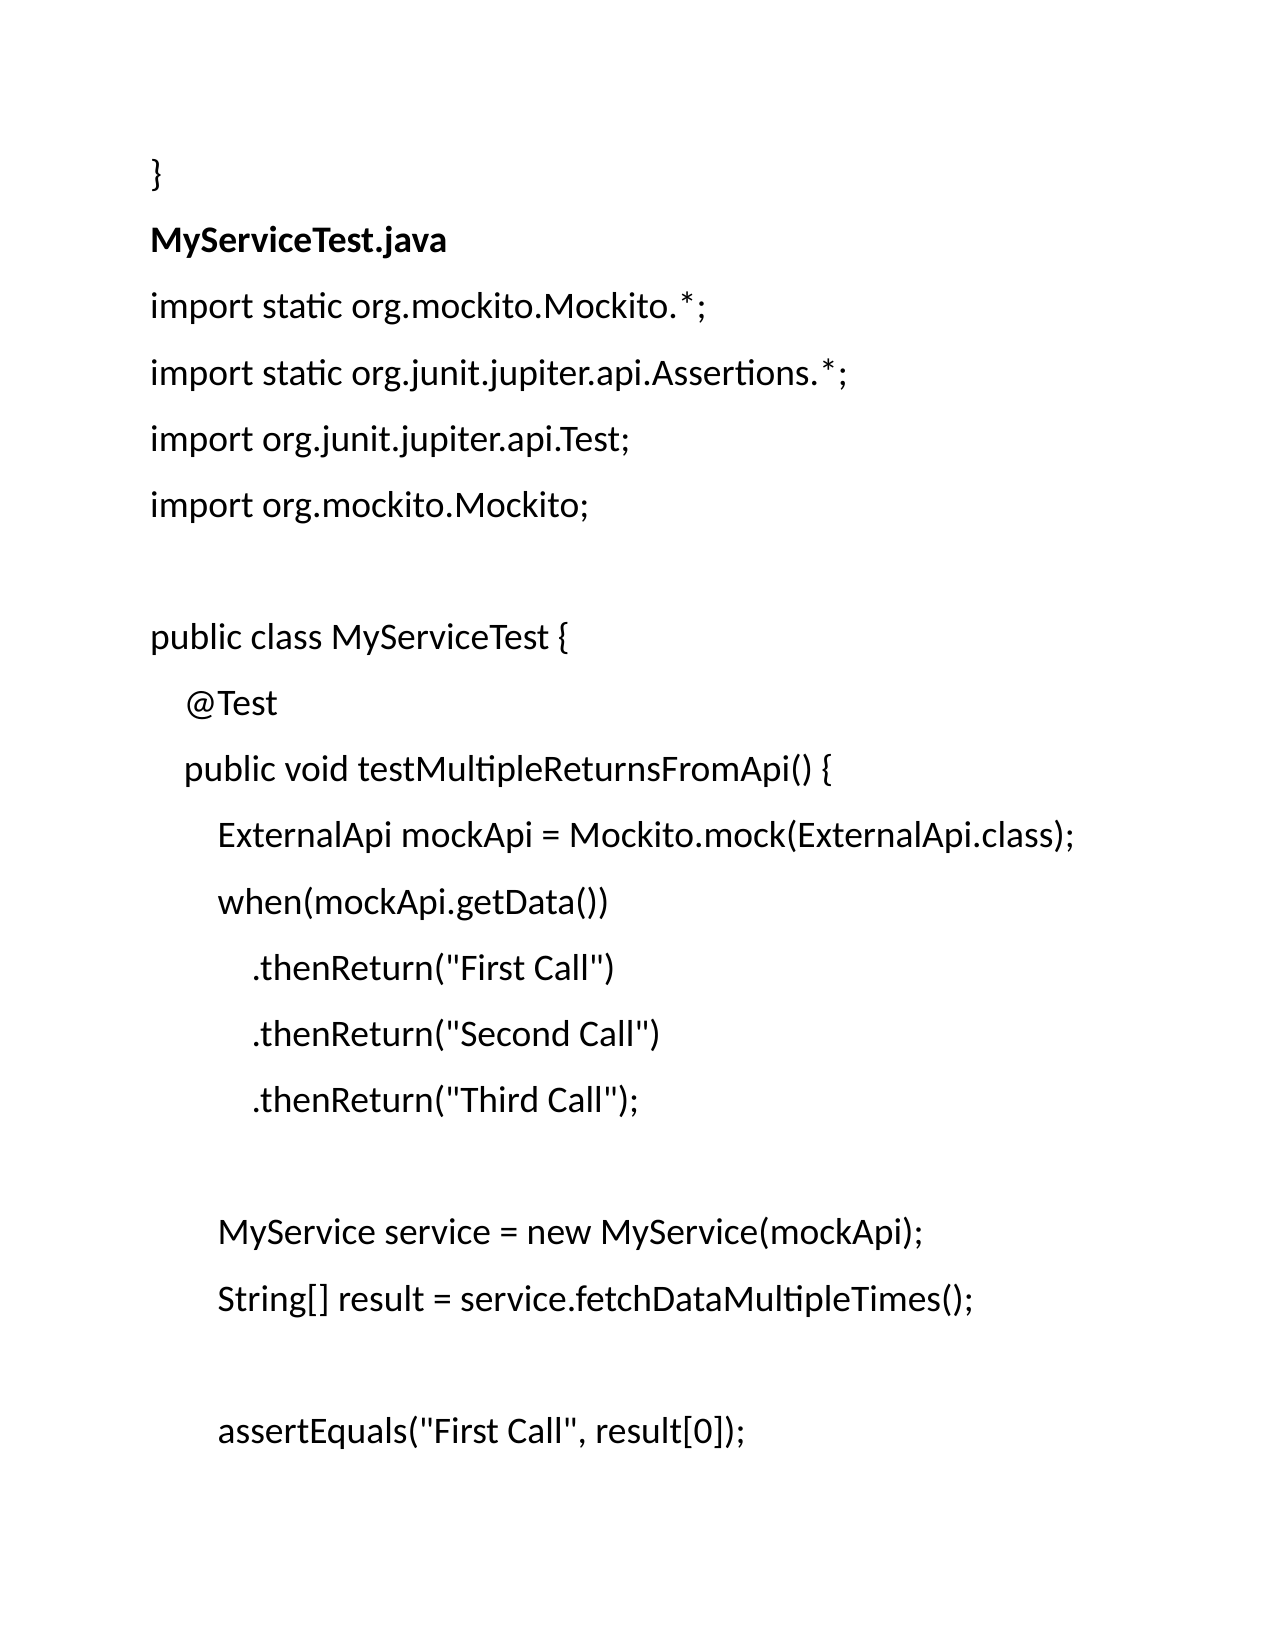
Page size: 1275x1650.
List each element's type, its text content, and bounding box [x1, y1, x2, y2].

text @Test [150, 679, 1125, 725]
text MyService service = new MyService(mockApi); [150, 1208, 1125, 1254]
text import static org.junit.jupiter.api.Assertions.*; [150, 348, 1125, 394]
text public void testMultipleReturnsFromApi() { [150, 745, 1125, 791]
text } [150, 150, 1125, 196]
text .thenReturn("Second Call") [150, 1010, 1125, 1056]
text .thenReturn("Third Call"); [150, 1076, 1125, 1122]
text String[] result = service.fetchDataMultipleTimes(); [150, 1274, 1125, 1320]
text import static org.mockito.Mockito.*; [150, 282, 1125, 328]
text public class MyServiceTest { [150, 613, 1125, 659]
text import org.junit.jupiter.api.Test; [150, 414, 1125, 460]
text MyServiceTest.java [150, 216, 1125, 262]
text .thenReturn("First Call") [150, 944, 1125, 989]
text ExternalApi mockApi = Mockito.mock(ExternalApi.class); [150, 811, 1125, 857]
text when(mockApi.getData()) [150, 878, 1125, 923]
text import org.mockito.Mockito; [150, 481, 1125, 527]
text assertEquals("First Call", result[0]); [150, 1407, 1125, 1453]
